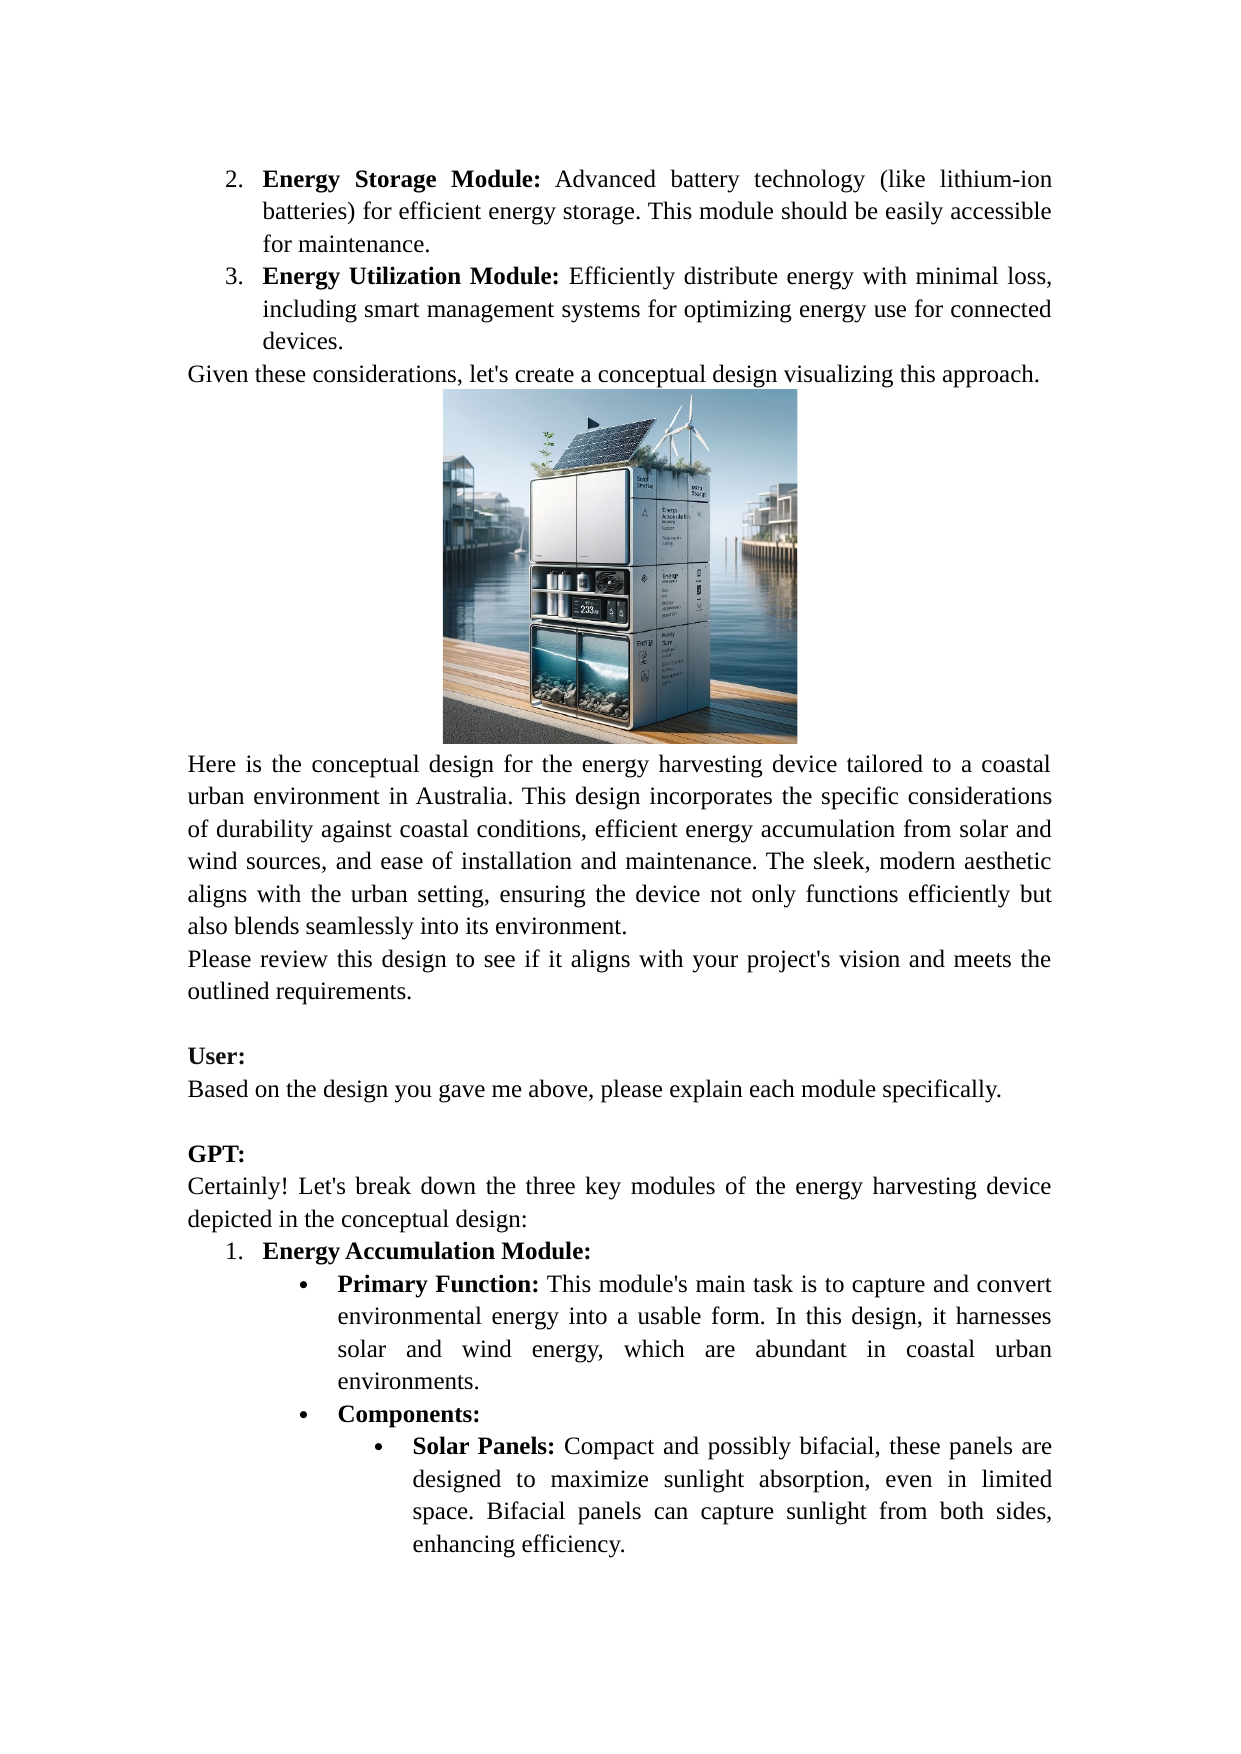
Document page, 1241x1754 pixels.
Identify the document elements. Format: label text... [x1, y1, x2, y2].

text Certainly! Let's break down the three key modules of the energy harvesting device depicted in the conceptual design: [187, 1169, 1053, 1234]
text Given these considerations, let's create a conceptual design visualizing this approach. [187, 357, 1053, 389]
text Here is the conceptual design for the energy harvesting device tailored to a coastal urban environment in Australia. This design incorporates the specific considerations of durability against coastal conditions, efficient energy accumulation from solar and wind sources, and ease of installation and maintenance. The sleek, modern aesthetic aligns with the urban setting, ensuring the device not only functions efficiently but also blends seamlessly into its environment. [187, 747, 1053, 942]
list Solar Panels: Compact and possibly bifacial, these panels are designed to maximize sunlight absorption, even in limited space. Bifacial panels can capture sunlight from both sides, enhancing efficiency. [375, 1429, 1053, 1559]
list Primary Function: This module's main task is to capture and convert environmental energy into a usable form. In this design, it harnesses solar and wind energy, which are abundant in coastal urban environments. [300, 1267, 1053, 1397]
list Energy Accumulation Module: [225, 1234, 1053, 1267]
text User: [187, 1039, 1053, 1072]
text Based on the design you gave me above, please explain each module specifically. [187, 1072, 1053, 1104]
list Energy Storage Module: Advanced battery technology (like lithium-ion batteries) for efficient energy storage. This module should be easily accessible for maintenance. [225, 162, 1053, 259]
picture [442, 389, 798, 744]
list Energy Utilization Module: Efficiently distribute energy with minimal loss, including smart management systems for optimizing energy use for connected devices. [225, 259, 1053, 357]
text Please review this design to see if it aligns with your project's vision and meets the outlined requirements. [187, 942, 1053, 1007]
list Components: [300, 1397, 1053, 1429]
text GPT: [187, 1137, 1053, 1169]
